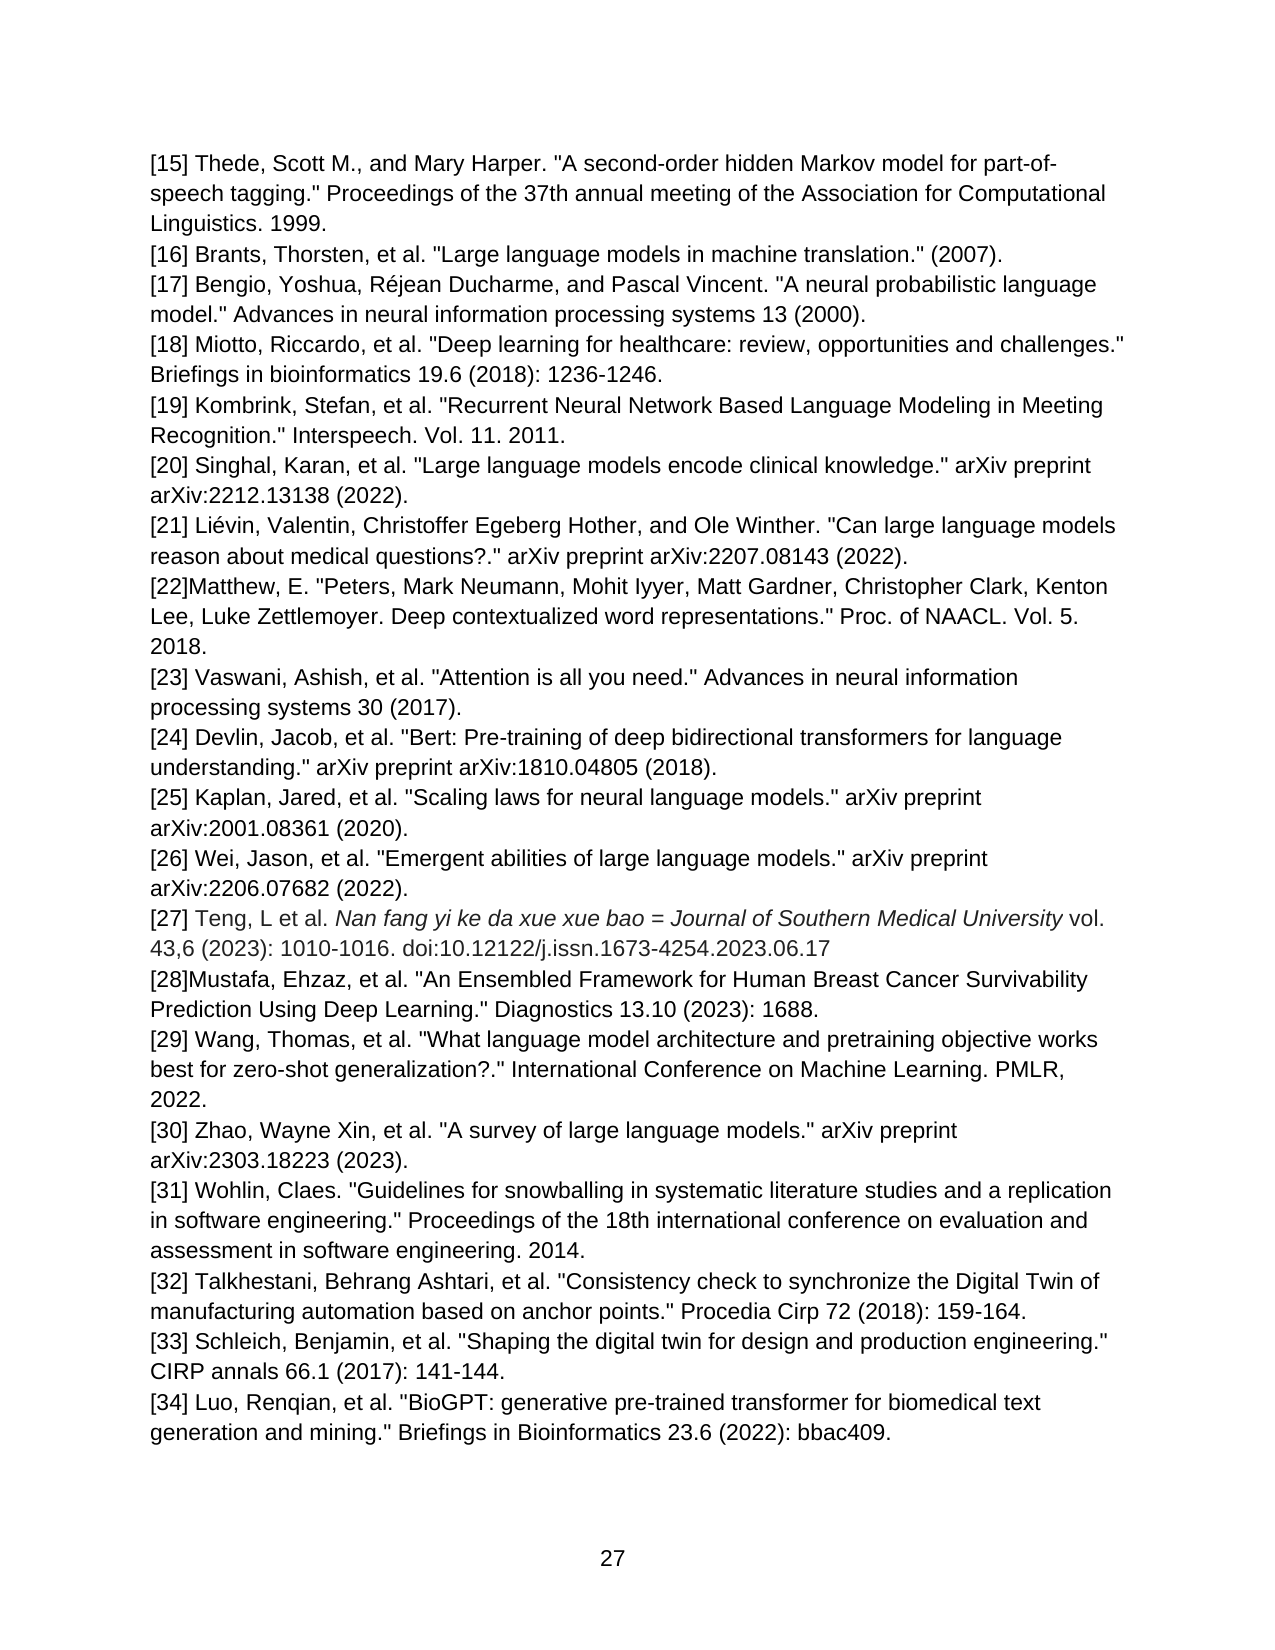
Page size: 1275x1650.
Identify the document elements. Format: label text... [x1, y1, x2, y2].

text [16] Brants, Thorsten, et al. "Large language models in machine translation." (2007). [150, 241, 1125, 267]
text [24] Devlin, Jacob, et al. "Bert: Pre-training of deep bidirectional transformers for language understanding." arXiv preprint arXiv:1810.04805 (2018). [150, 724, 1125, 781]
text [32] Talkhestani, Behrang Ashtari, et al. "Consistency check to synchronize the Digital Twin of manufacturing automation based on anchor points." Procedia Cirp 72 (2018): 159-164. [150, 1268, 1125, 1324]
text [17] Bengio, Yoshua, Réjean Ducharme, and Pascal Vincent. "A neural probabilistic language model." Advances in neural information processing systems 13 (2000). [150, 271, 1125, 327]
text [30] Zhao, Wayne Xin, et al. "A survey of large language models." arXiv preprint arXiv:2303.18223 (2023). [150, 1117, 1125, 1173]
text [25] Kaplan, Jared, et al. "Scaling laws for neural language models." arXiv preprint arXiv:2001.08361 (2020). [150, 784, 1125, 841]
text [34] Luo, Renqian, et al. "BioGPT: generative pre-trained transformer for biomedical text generation and mining." Briefings in Bioinformatics 23.6 (2022): bbac409. [150, 1388, 1125, 1445]
text [18] Miotto, Riccardo, et al. "Deep learning for healthcare: review, opportunities and challenges." Briefings in bioinformatics 19.6 (2018): 1236-1246. [150, 331, 1125, 388]
text [28]Mustafa, Ehzaz, et al. "An Ensembled Framework for Human Breast Cancer Survivability Prediction Using Deep Learning." Diagnostics 13.10 (2023): 1688. [150, 966, 1125, 1022]
text [20] Singhal, Karan, et al. "Large language models encode clinical knowledge." arXiv preprint arXiv:2212.13138 (2022). [150, 452, 1125, 509]
text [26] Wei, Jason, et al. "Emergent abilities of large language models." arXiv preprint arXiv:2206.07682 (2022). [150, 845, 1125, 901]
text [23] Vaswani, Ashish, et al. "Attention is all you need." Advances in neural information processing systems 30 (2017). [150, 663, 1125, 720]
text [29] Wang, Thomas, et al. "What language model architecture and pretraining objective works best for zero-shot generalization?." International Conference on Machine Learning. PMLR, 2022. [150, 1026, 1125, 1113]
text [33] Schleich, Benjamin, et al. "Shaping the digital twin for design and production engineering." CIRP annals 66.1 (2017): 141-144. [150, 1328, 1125, 1385]
text [27] Teng, L et al. Nan fang yi ke da xue xue bao = Journal of Southern Medical University vol. 43,6 (2023): 1010-1016. doi:10.12122/j.issn.1673-4254.2023.06.17 [150, 905, 1125, 962]
text [21] Liévin, Valentin, Christoffer Egeberg Hother, and Ole Winther. "Can large language models reason about medical questions?." arXiv preprint arXiv:2207.08143 (2022). [150, 512, 1125, 569]
text [22]Matthew, E. "Peters, Mark Neumann, Mohit Iyyer, Matt Gardner, Christopher Clark, Kenton Lee, Luke Zettlemoyer. Deep contextualized word representations." Proc. of NAACL. Vol. 5. 2018. [150, 573, 1125, 660]
text [31] Wohlin, Claes. "Guidelines for snowballing in systematic literature studies and a replication in software engineering." Proceedings of the 18th international conference on evaluation and assessment in software engineering. 2014. [150, 1177, 1125, 1264]
text [19] Kombrink, Stefan, et al. "Recurrent Neural Network Based Language Modeling in Meeting Recognition." Interspeech. Vol. 11. 2011. [150, 392, 1125, 448]
text [15] Thede, Scott M., and Mary Harper. "A second-order hidden Markov model for part-of-speech tagging." Proceedings of the 37th annual meeting of the Association for Computational Linguistics. 1999. [150, 150, 1125, 237]
